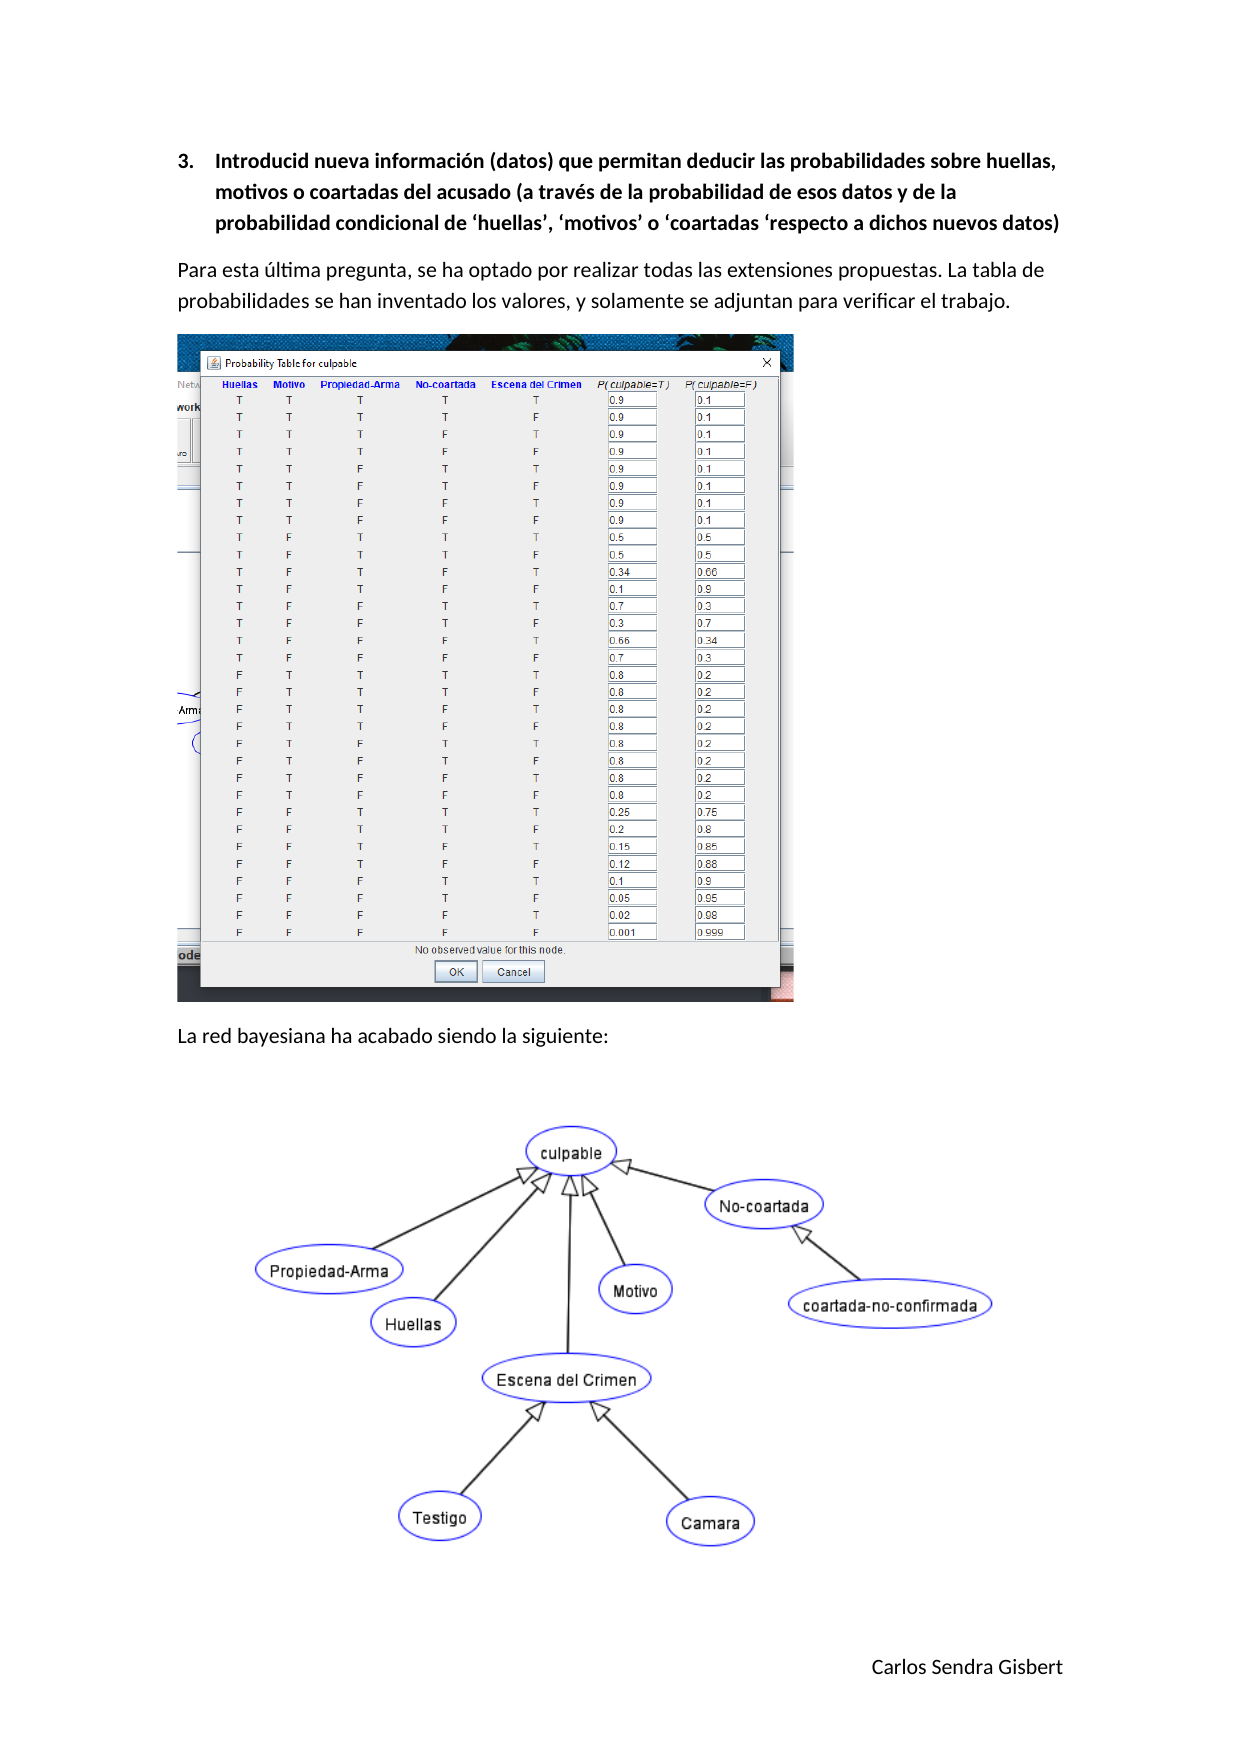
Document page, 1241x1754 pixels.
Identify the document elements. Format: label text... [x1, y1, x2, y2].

text La red bayesiana ha acabado siendo la siguiente: [177, 1022, 1063, 1048]
list Introducid nueva información (datos) que permitan deducir las probabilidades sobre huellas, motivos o coartadas del acusado (a través de la probabilidad de esos datos y de la probabilidad condicional de ‘huellas’, ‘motivos’ o ‘coartadas ‘respecto a dichos nuevos datos) [177, 148, 1063, 236]
picture [177, 334, 794, 1002]
picture [177, 1069, 1063, 1581]
text Para esta última pregunta, se ha optado por realizar todas las extensiones propuestas. La tabla de probabilidades se han inventado los valores, y solamente se adjuntan para verificar el trabajo. [177, 256, 1063, 313]
